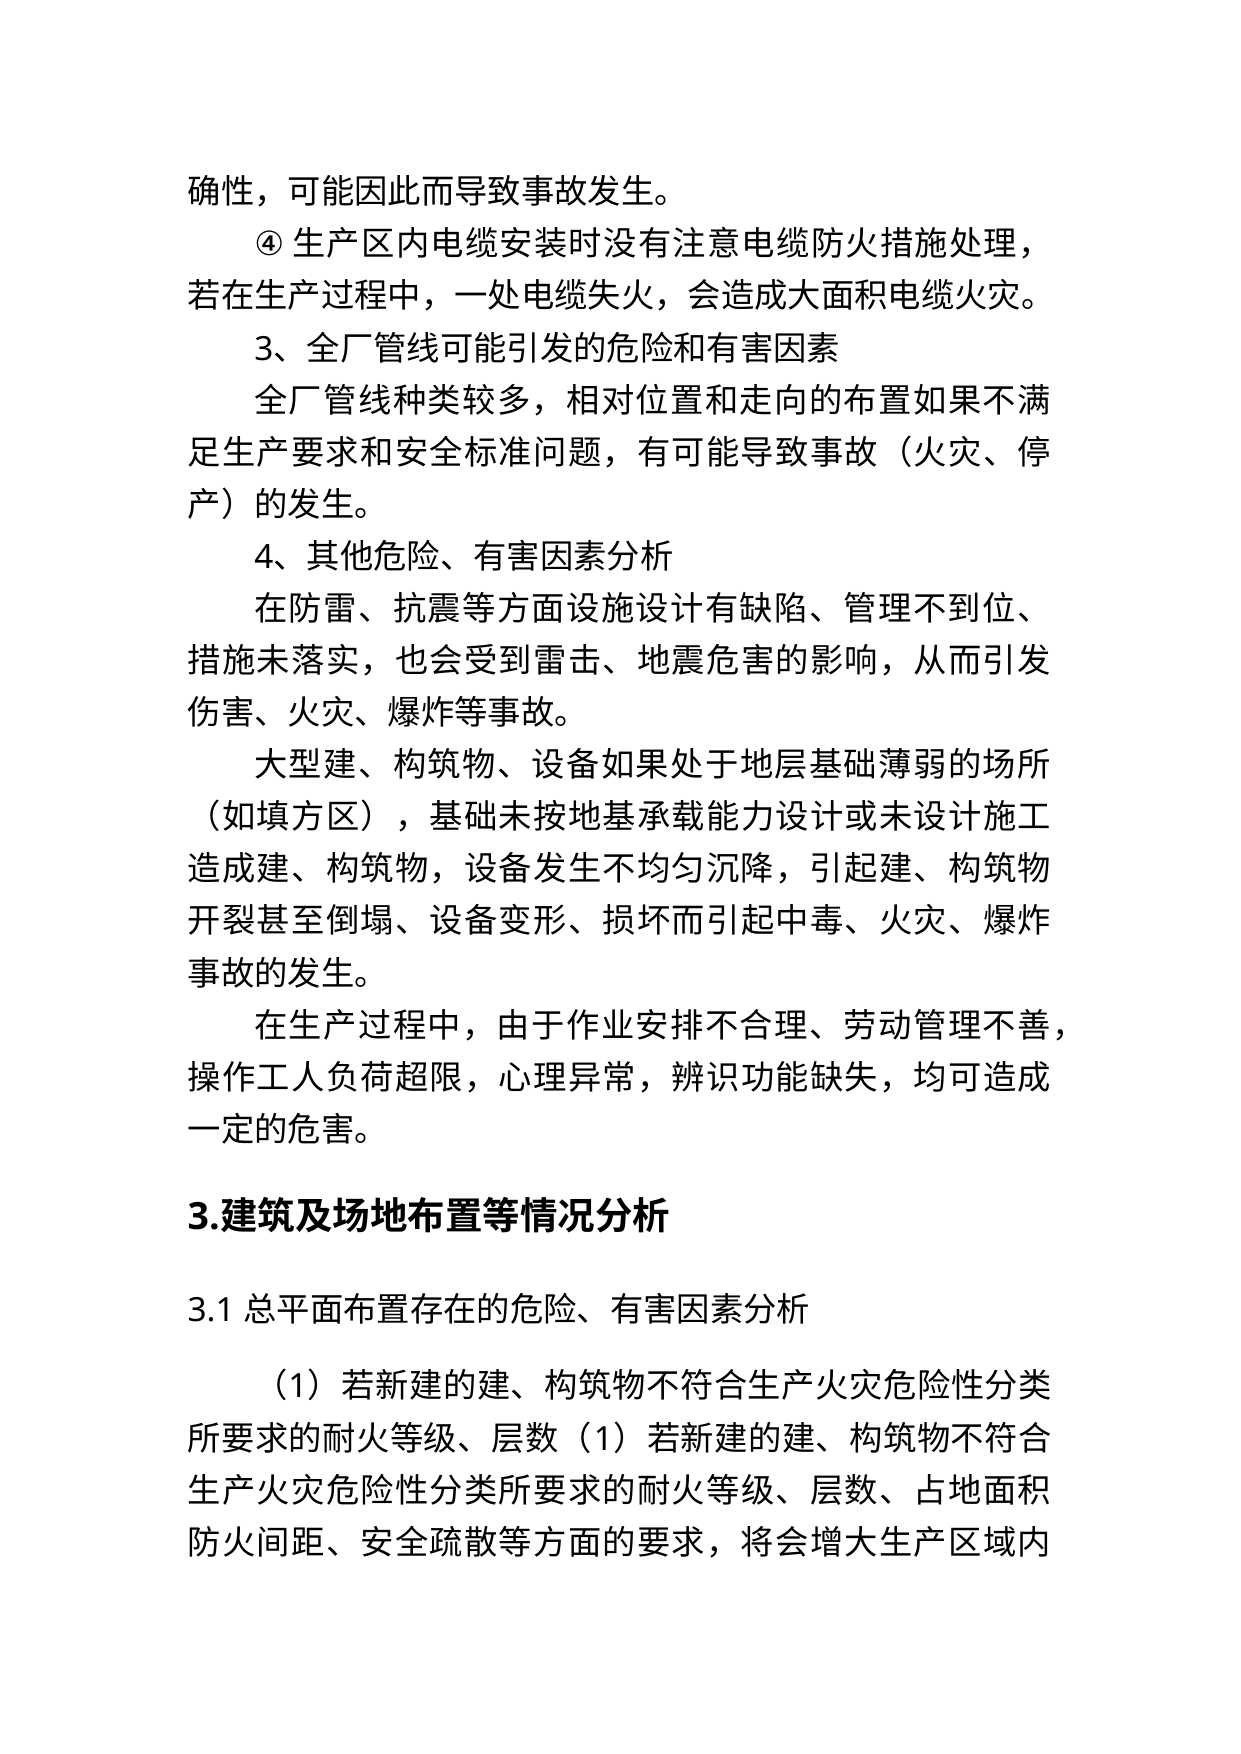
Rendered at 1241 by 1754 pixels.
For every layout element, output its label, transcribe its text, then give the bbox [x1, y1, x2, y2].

text 3.建筑及场地布置等情况分析 [187, 1181, 1053, 1246]
text 全厂管线种类较多，相对位置和走向的布置如果不满足生产要求和安全标准问题，有可能导致事故（火灾、停产）的发生。 [187, 370, 1053, 527]
text 大型建、构筑物、设备如果处于地层基础薄弱的场所（如填方区），基础未按地基承载能力设计或未设计施工，造成建、构筑物，设备发生不均匀沉降，引起建、构筑物开裂甚至倒塌、设备变形、损坏而引起中毒、火灾、爆炸事故的发生。 [187, 735, 1053, 995]
text 在生产过程中，由于作业安排不合理、劳动管理不善，操作工人负荷超限，心理异常，辨识功能缺失，均可造成一定的危害。 [187, 995, 1053, 1152]
subtitle 3.1 总平面布置存在的危险、有害因素分析 [187, 1275, 1053, 1340]
text 4、其他危险、有害因素分析 [187, 527, 1053, 579]
text 在防雷、抗震等方面设施设计有缺陷、管理不到位、措施未落实，也会受到雷击、地震危害的影响，从而引发伤害、火灾、爆炸等事故。 [187, 579, 1053, 735]
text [187, 1356, 1053, 1564]
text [187, 162, 1053, 214]
text ④生产区内电缆安装时没有注意电缆防火措施处理，若在生产过程中，一处电缆失火，会造成大面积电缆火灾。 [187, 214, 1053, 318]
text 3、全厂管线可能引发的危险和有害因素 [187, 318, 1053, 370]
